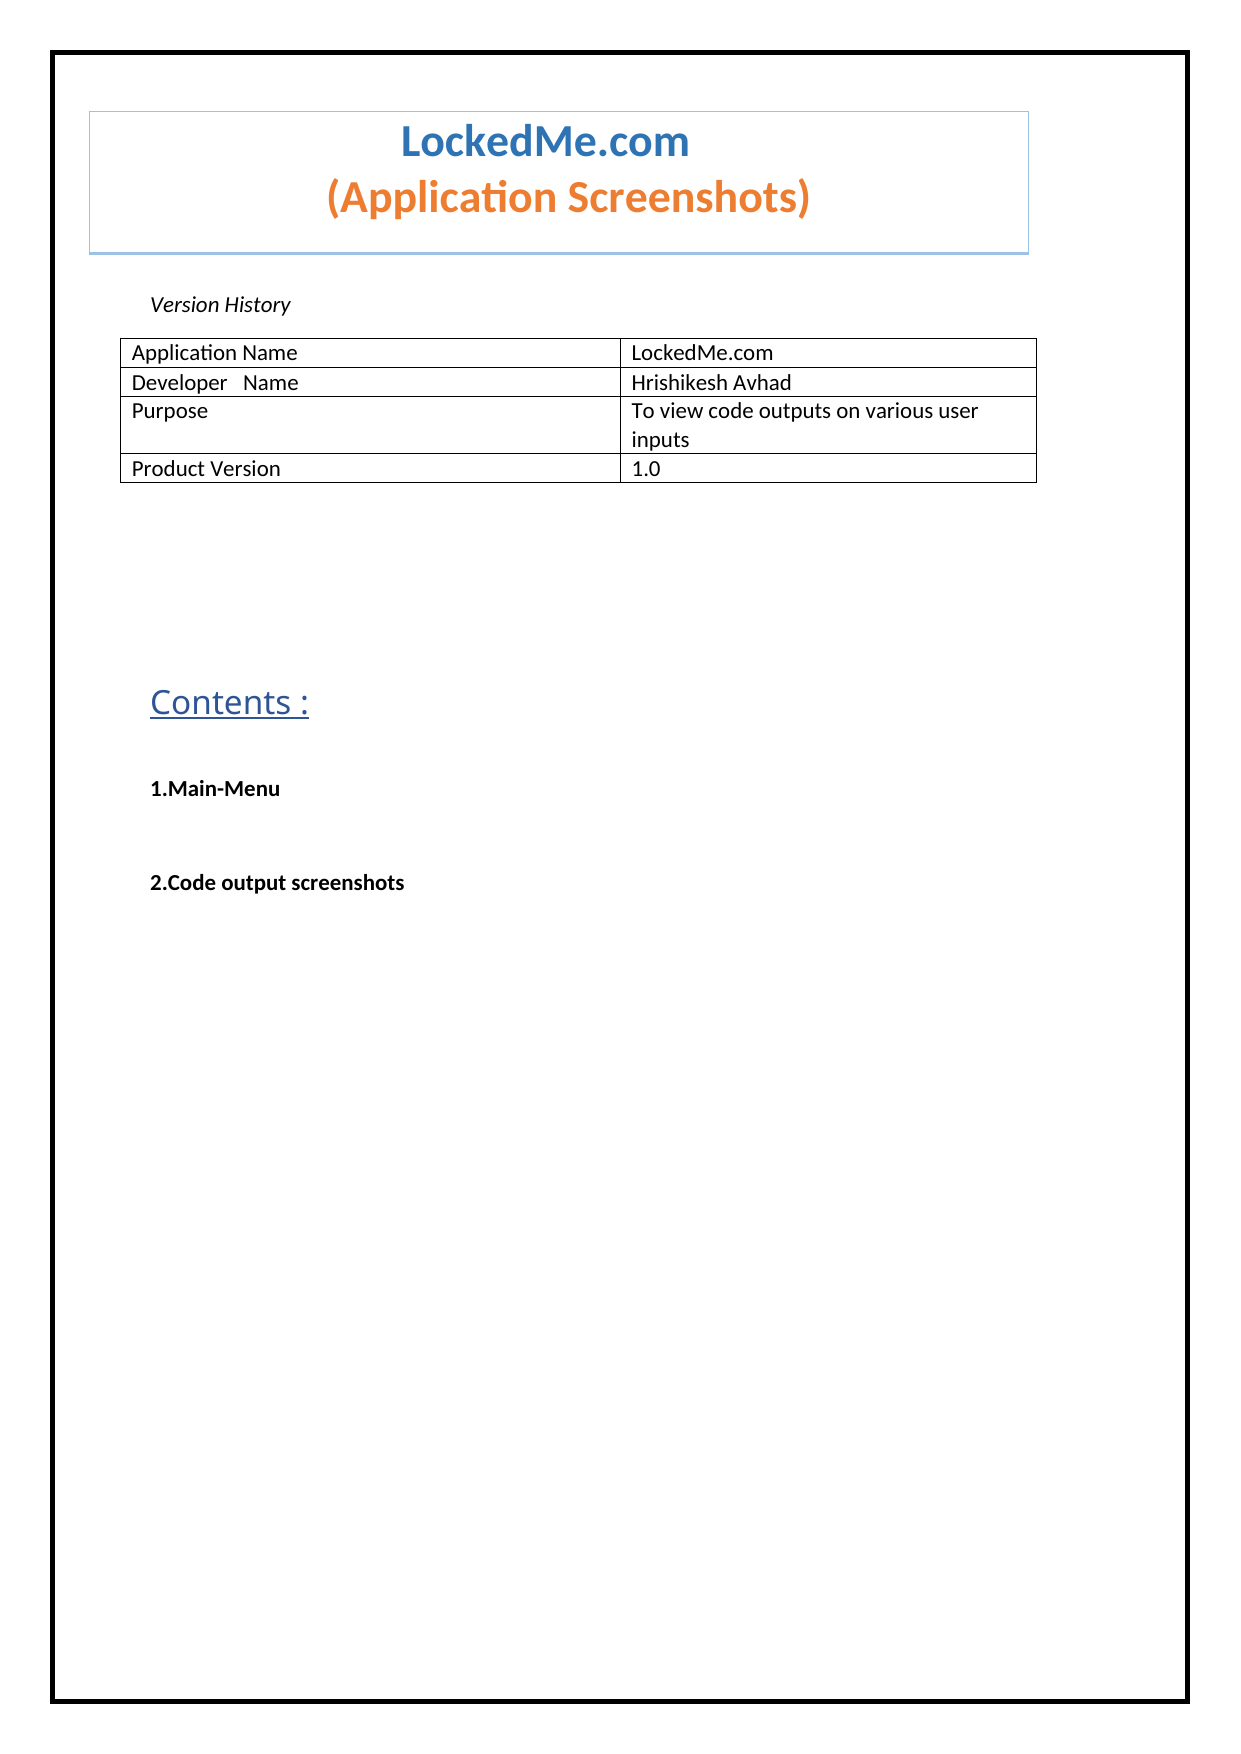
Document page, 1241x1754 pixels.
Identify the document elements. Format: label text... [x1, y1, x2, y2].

text Version History [150, 291, 1090, 319]
table_cell Developer Name [121, 368, 620, 396]
table_header Application Name [121, 339, 620, 367]
table_cell Hrishikesh Avhad [621, 368, 1036, 396]
table_header LockedMe.com [621, 339, 1036, 367]
table_header LockedMe.com (Application Screenshots) [90, 112, 1028, 252]
table_cell Purpose [121, 397, 620, 453]
table_cell To view code outputs on various user inputs [621, 397, 1036, 453]
table_cell 1.0 [621, 454, 1036, 482]
table_cell Product Version [121, 454, 620, 482]
